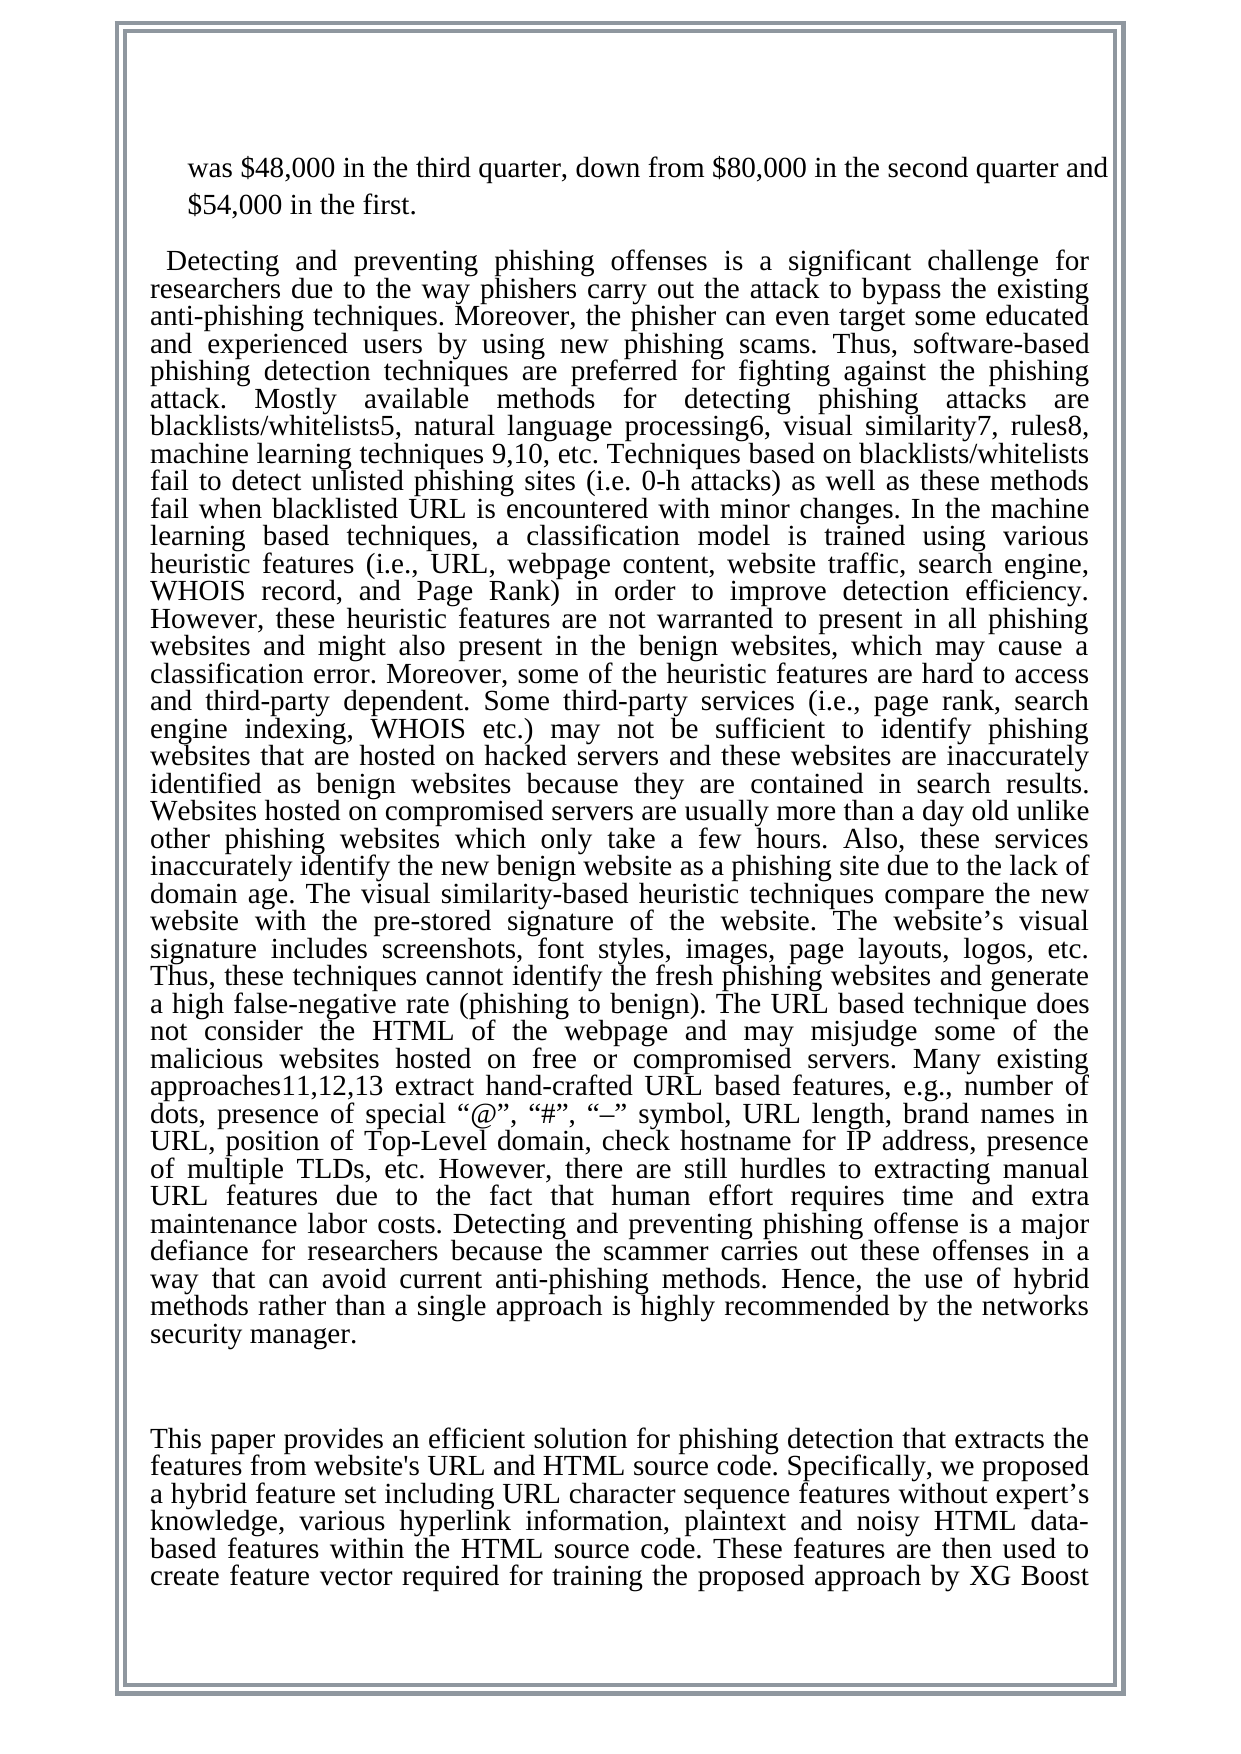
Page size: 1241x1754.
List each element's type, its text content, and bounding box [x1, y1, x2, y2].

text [187, 150, 1109, 220]
text Detecting and preventing phishing offenses is a significant challenge for researchers due to the way phishers carry out the attack to bypass the existing anti-phishing techniques. Moreover, the phisher can even target some educated and experienced users by using new phishing scams. Thus, software-based phishing detection techniques are preferred for fighting against the phishing attack. Mostly available methods for detecting phishing attacks are blacklists/whitelists5, natural language processing6, visual similarity7, rules8, machine learning techniques 9,10, etc. Techniques based on blacklists/whitelists fail to detect unlisted phishing sites (i.e. 0-h attacks) as well as these methods fail when blacklisted URL is encountered with minor changes. In the machine learning based techniques, a classification model is trained using various heuristic features (i.e., URL, webpage content, website traffic, search engine, WHOIS record, and Page Rank) in order to improve detection efficiency. However, these heuristic features are not warranted to present in all phishing websites and might also present in the benign websites, which may cause a classification error. Moreover, some of the heuristic features are hard to access and third-party dependent. Some third-party services (i.e., page rank, search engine indexing, WHOIS etc.) may not be sufficient to identify phishing websites that are hosted on hacked servers and these websites are inaccurately identified as benign websites because they are contained in search results. Websites hosted on compromised servers are usually more than a day old unlike other phishing websites which only take a few hours. Also, these services inaccurately identify the new benign website as a phishing site due to the lack of domain age. The visual similarity-based heuristic techniques compare the new website with the pre-stored signature of the website. The website’s visual signature includes screenshots, font styles, images, page layouts, logos, etc. Thus, these techniques cannot identify the fresh phishing websites and generate a high false-negative rate (phishing to benign). The URL based technique does not consider the HTML of the webpage and may misjudge some of the malicious websites hosted on free or compromised servers. Many existing approaches11,12,13 extract hand-crafted URL based features, e.g., number of dots, presence of special “@”, “#”, “–” symbol, URL length, brand names in URL, position of Top-Level domain, check hostname for IP address, presence of multiple TLDs, etc. However, there are still hurdles to extracting manual URL features due to the fact that human effort requires time and extra maintenance labor costs. Detecting and preventing phishing offense is a major defiance for researchers because the scammer carries out these offenses in a way that can avoid current anti-phishing methods. Hence, the use of hybrid methods rather than a single approach is highly recommended by the networks security manager. [150, 249, 1090, 1349]
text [150, 1426, 1090, 1591]
